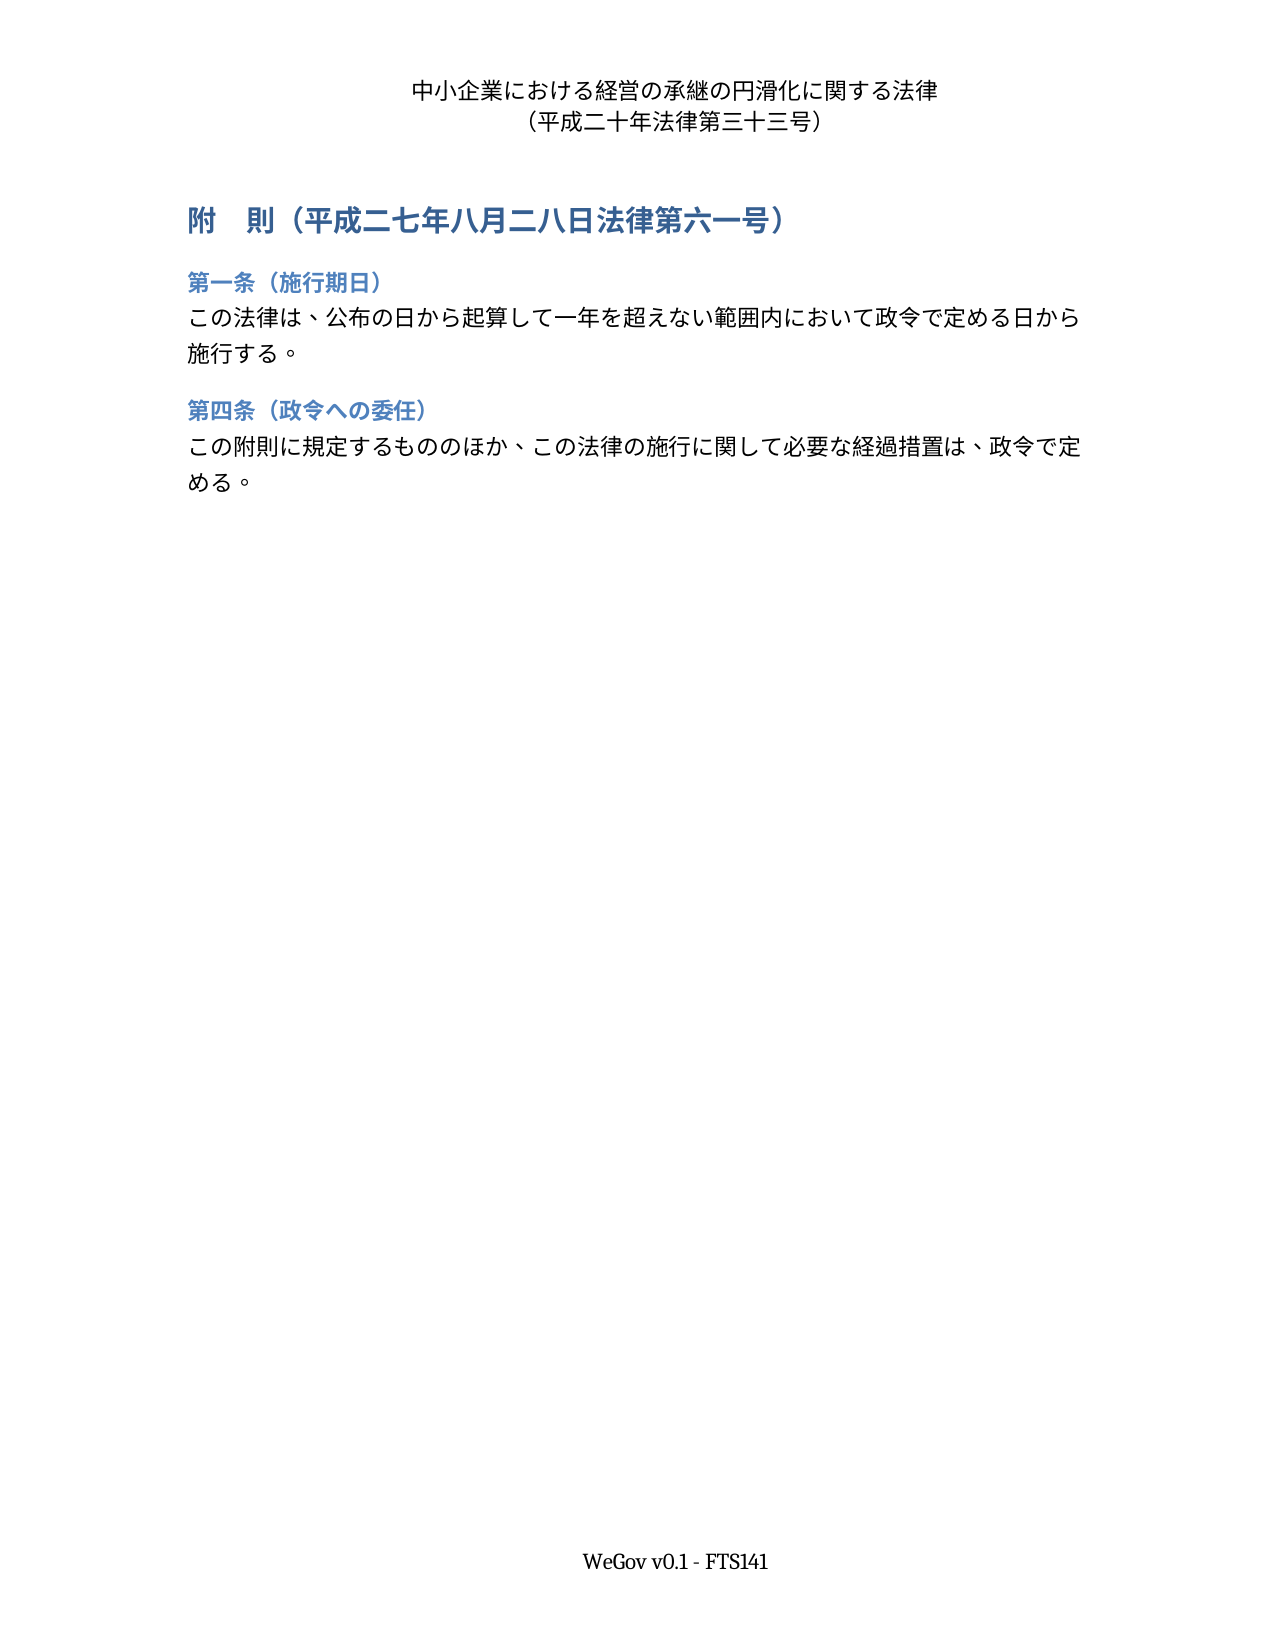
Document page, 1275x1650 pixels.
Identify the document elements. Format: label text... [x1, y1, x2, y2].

text この法律は、公布の日から起算して一年を超えない範囲内において政令で定める日から施行する。 [187, 302, 1087, 369]
subtitle 附 則（平成二七年八月二八日法律第六一号） [187, 200, 1087, 240]
subtitle 第一条（施行期日） [187, 266, 1087, 298]
subtitle 第四条（政令への委任） [187, 395, 1087, 426]
text この附則に規定するもののほか、この法律の施行に関して必要な経過措置は、政令で定める。 [187, 431, 1087, 498]
